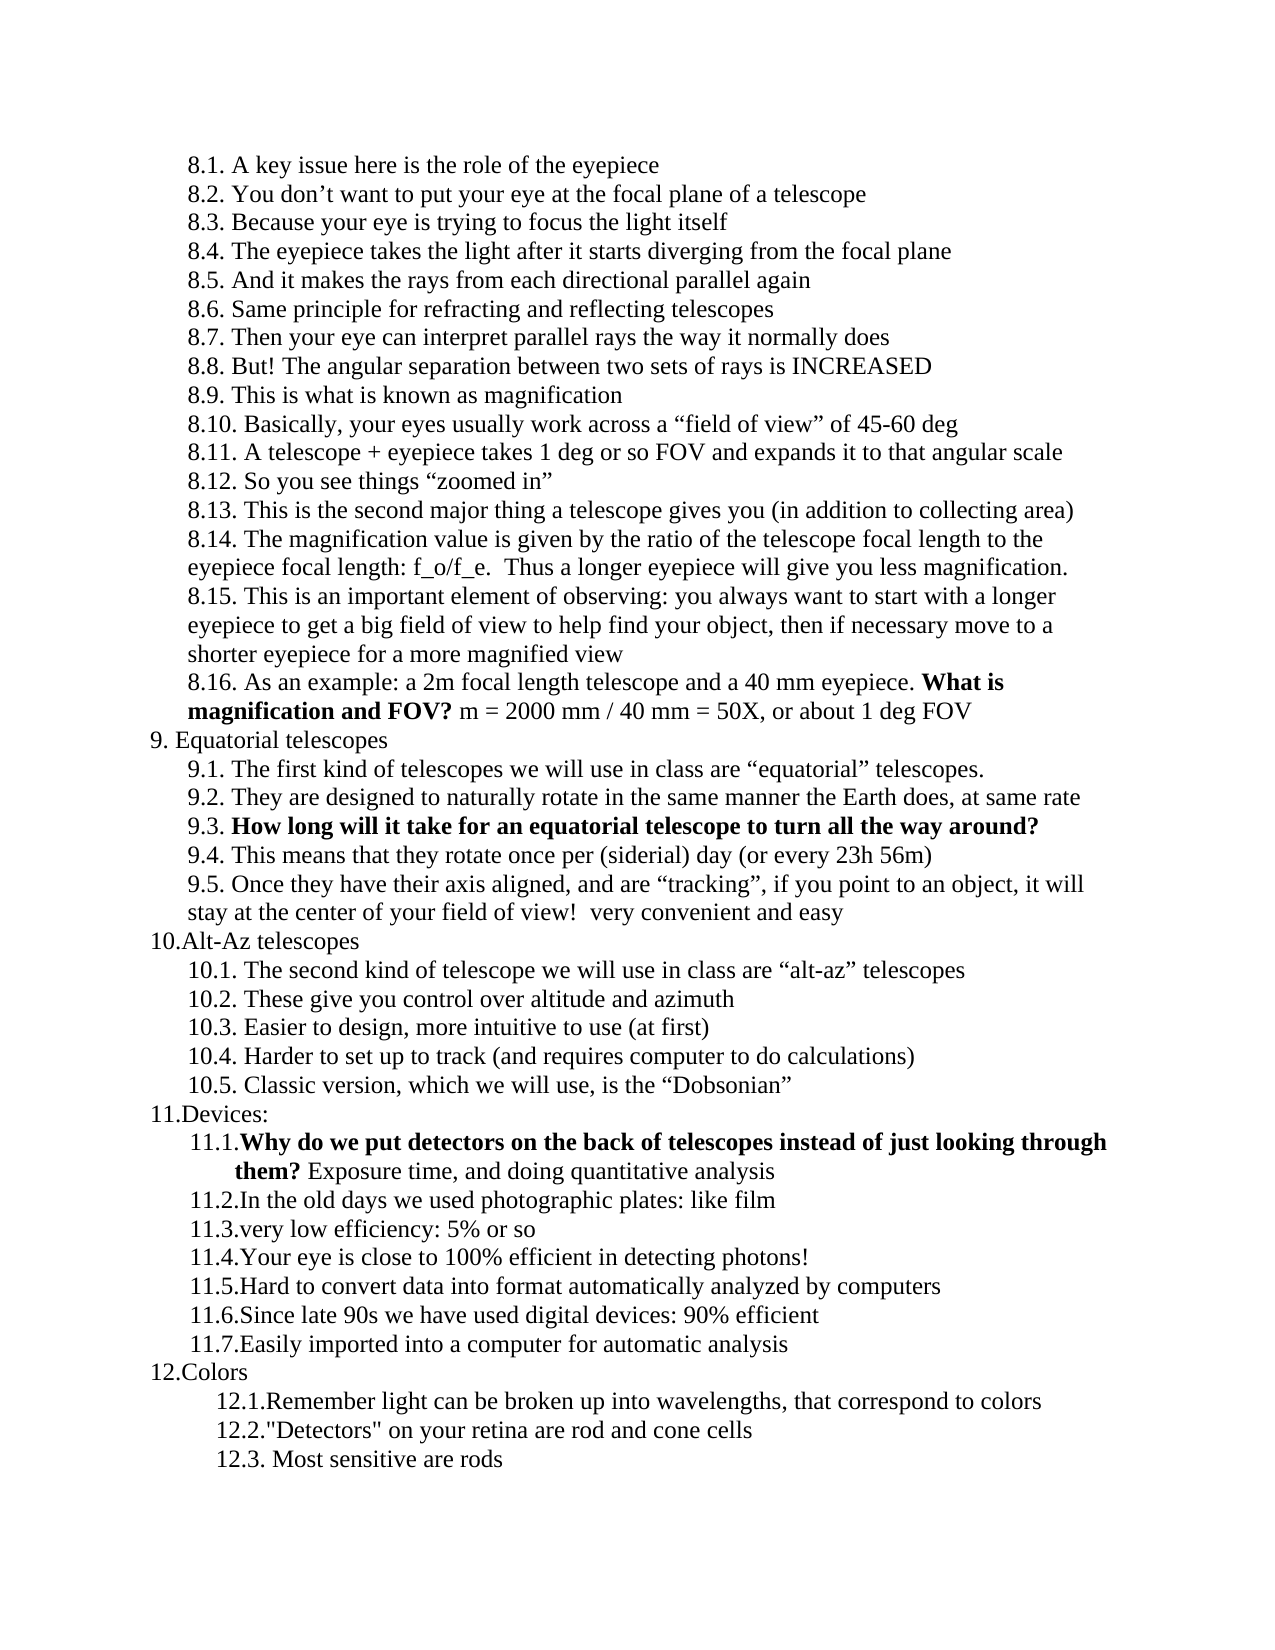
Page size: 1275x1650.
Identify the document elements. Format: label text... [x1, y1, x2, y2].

list This is what is known as magnification [187, 380, 1125, 409]
list They are designed to naturally rotate in the same manner the Earth does, at same rate [187, 782, 1125, 811]
list A key issue here is the role of the eyepiece [187, 150, 1125, 179]
list This is an important element of observing: you always want to start with a longer eyepiece to get a big field of view to help find your object, then if necessary move to a shorter eyepiece for a more magnified view [187, 581, 1125, 667]
list As an example: a 2m focal length telescope and a 40 mm eyepiece. What is magnification and FOV? m = 2000 mm / 40 mm = 50X, or about 1 deg FOV [187, 667, 1125, 725]
list In the old days we used photographic plates: like film [189, 1185, 1125, 1214]
list Since late 90s we have used digital devices: 90% efficient [189, 1300, 1125, 1329]
list Because your eye is trying to focus the light itself [187, 207, 1125, 236]
list The second kind of telescope we will use in class are “alt-az” telescopes [187, 955, 1125, 984]
list Hard to convert data into format automatically analyzed by computers [189, 1271, 1125, 1300]
list Classic version, which we will use, is the “Dobsonian” [187, 1070, 1125, 1099]
list Once they have their axis aligned, and are “tracking”, if you point to an object, it will stay at the center of your field of view! very convenient and easy [187, 869, 1125, 926]
list But! The angular separation between two sets of rays is INCREASED [187, 351, 1125, 380]
list The first kind of telescopes we will use in class are “equatorial” telescopes. [187, 754, 1125, 782]
list Easily imported into a computer for automatic analysis [189, 1329, 1125, 1357]
list A telescope + eyepiece takes 1 deg or so FOV and expands it to that angular scale [187, 437, 1125, 466]
list Then your eye can interpret parallel rays the way it normally does [187, 322, 1125, 351]
list And it makes the rays from each directional parallel again [187, 265, 1125, 294]
list You don’t want to put your eye at the focal plane of a telescope [187, 179, 1125, 207]
list Remember light can be broken up into wavelengths, that correspond to colors [216, 1386, 1125, 1415]
list The eyepiece takes the light after it starts diverging from the focal plane [187, 236, 1125, 265]
list These give you control over altitude and azimuth [187, 984, 1125, 1012]
list Your eye is close to 100% efficient in detecting photons! [189, 1242, 1125, 1271]
list Equatorial telescopes [150, 725, 1125, 754]
list So you see things “zoomed in” [187, 466, 1125, 495]
list Why do we put detectors on the back of telescopes instead of just looking through them? Exposure time, and doing quantitative analysis [189, 1127, 1125, 1185]
list How long will it take for an equatorial telescope to turn all the way around? [187, 811, 1125, 840]
list Alt-Az telescopes [150, 926, 1125, 955]
list Harder to set up to track (and requires computer to do calculations) [187, 1041, 1125, 1070]
list Most sensitive are rods [216, 1444, 1125, 1472]
list very low efficiency: 5% or so [189, 1214, 1125, 1242]
list This is the second major thing a telescope gives you (in addition to collecting area) [187, 495, 1125, 524]
list The magnification value is given by the ratio of the telescope focal length to the eyepiece focal length: f_o/f_e. Thus a longer eyepiece will give you less magnification. [187, 524, 1125, 581]
list Colors [150, 1357, 1125, 1386]
list Devices: [150, 1099, 1125, 1127]
list Basically, your eyes usually work across a “field of view” of 45-60 deg [187, 409, 1125, 437]
list This means that they rotate once per (siderial) day (or every 23h 56m) [187, 840, 1125, 869]
list Same principle for refracting and reflecting telescopes [187, 294, 1125, 322]
list "Detectors" on your retina are rod and cone cells [216, 1415, 1125, 1444]
list Easier to design, more intuitive to use (at first) [187, 1012, 1125, 1041]
